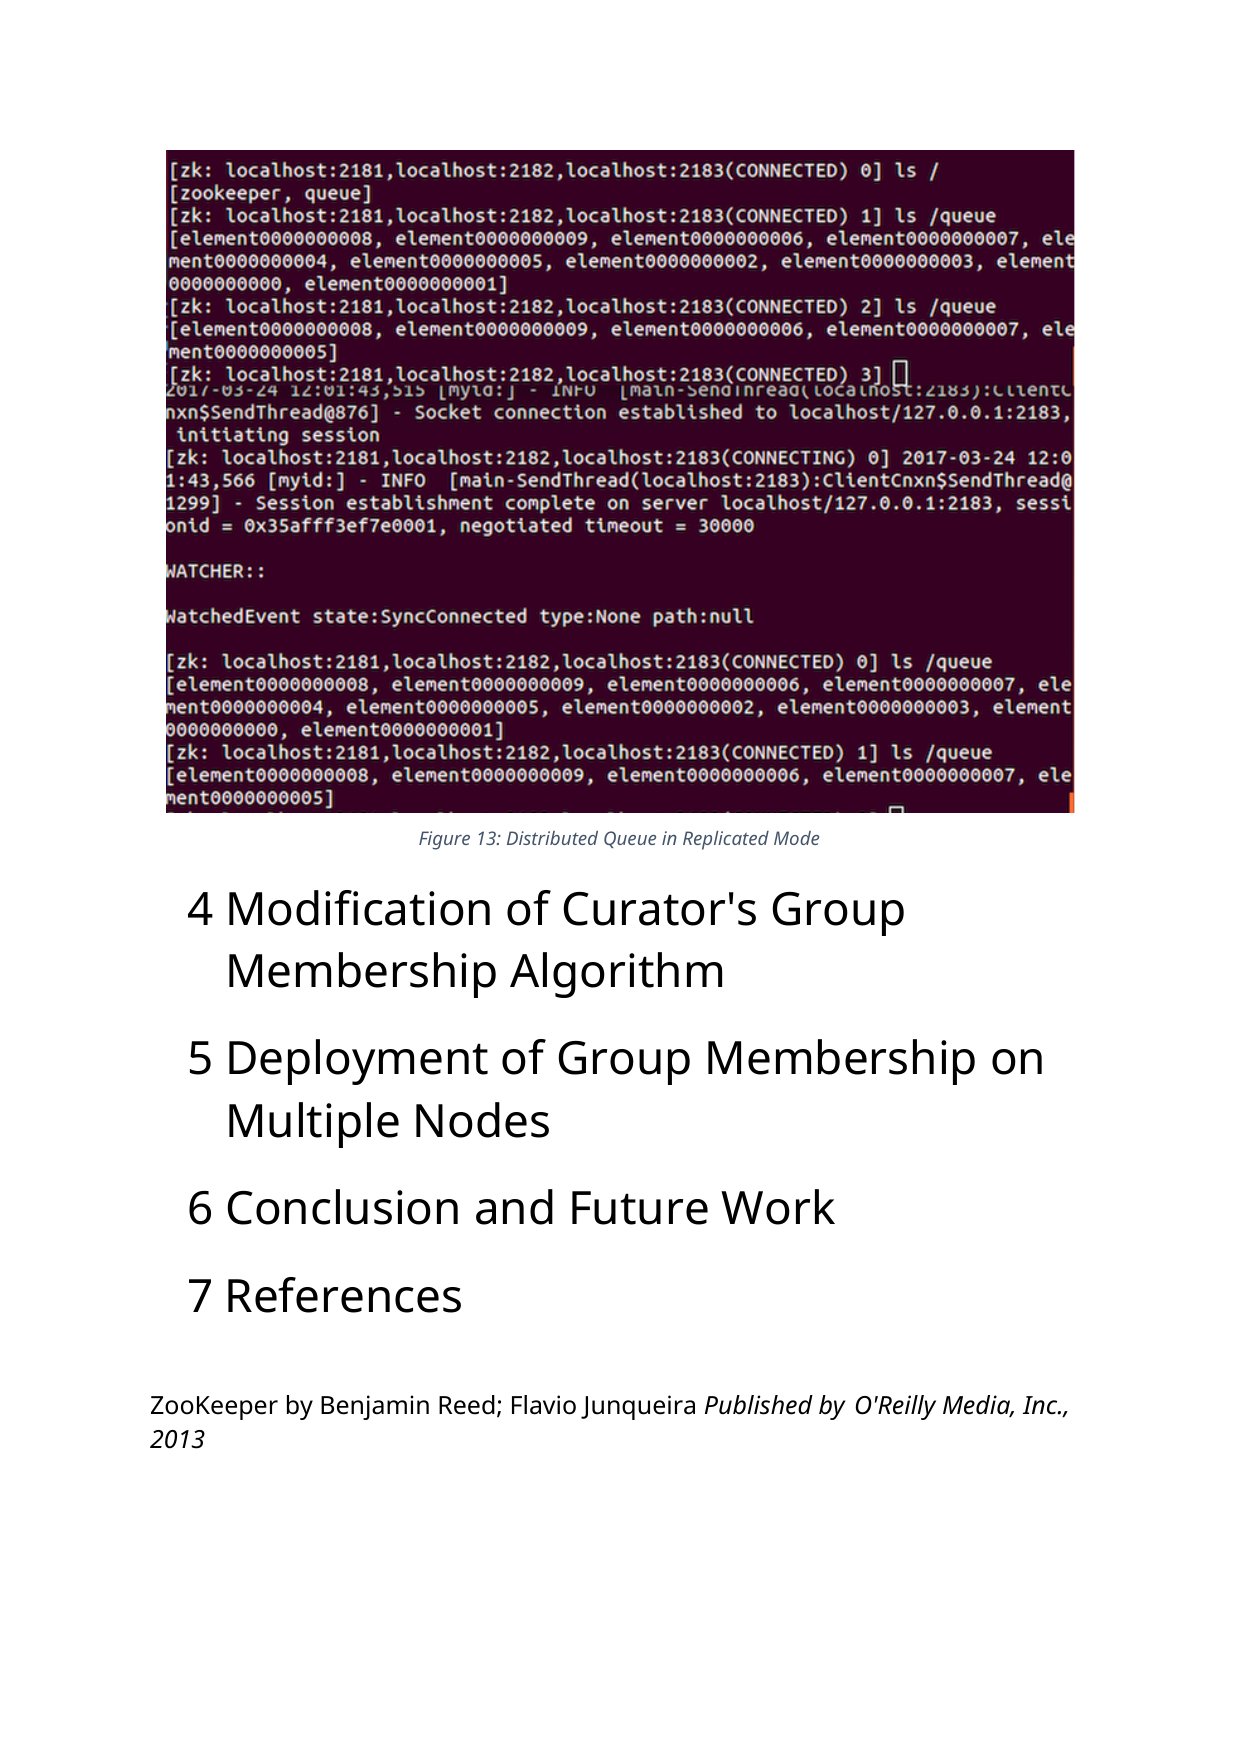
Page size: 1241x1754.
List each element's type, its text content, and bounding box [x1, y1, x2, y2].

picture [166, 150, 1075, 813]
subtitle References [187, 1263, 1090, 1325]
subtitle Modification of Curator's Group Membership Algorithm [187, 876, 1090, 1001]
text Figure 13: Distributed Queue in Replicated Mode [150, 826, 1090, 851]
subtitle Deployment of Group Membership on Multiple Nodes [187, 1026, 1090, 1151]
text ZooKeeper by Benjamin Reed; Flavio Junqueira Published by O'Reilly Media, Inc., 2013 [150, 1388, 1090, 1456]
subtitle Conclusion and Future Work [187, 1176, 1090, 1238]
